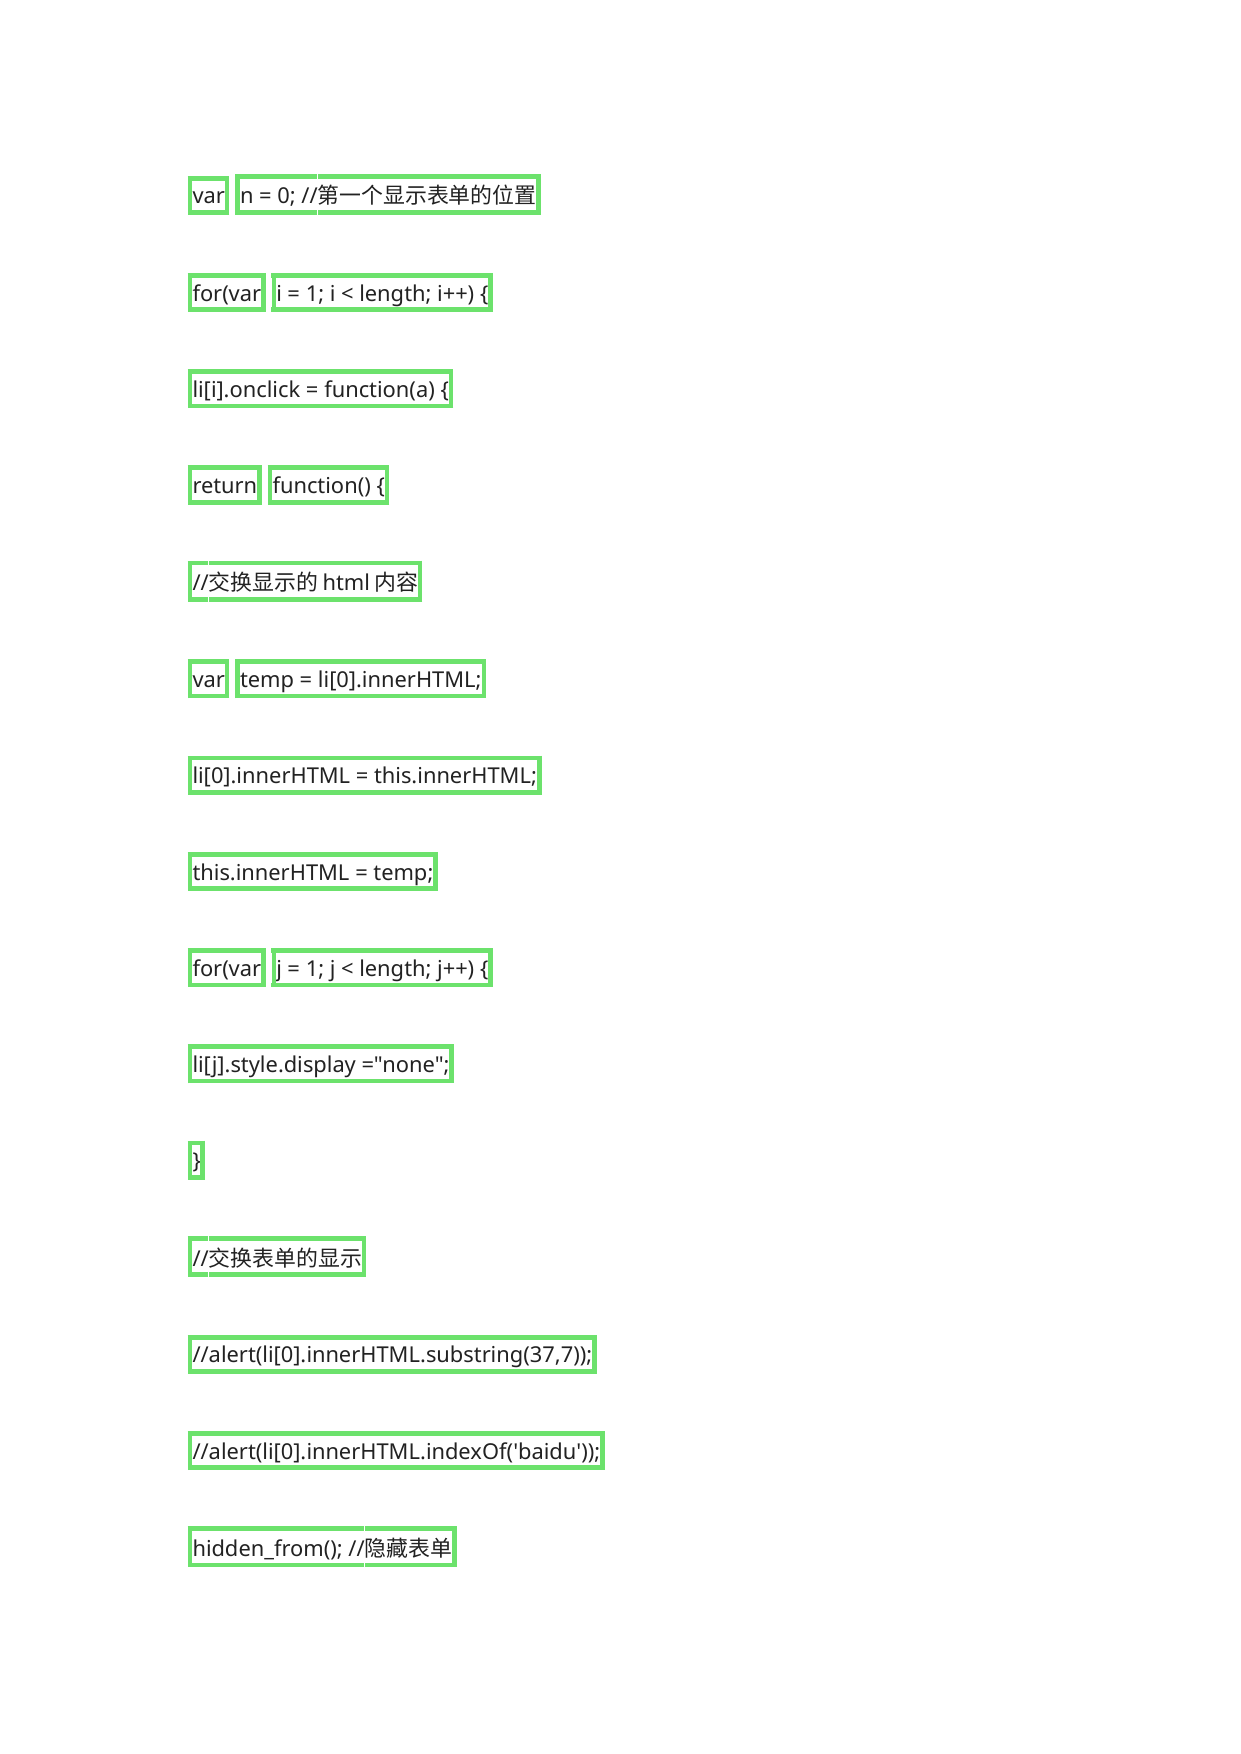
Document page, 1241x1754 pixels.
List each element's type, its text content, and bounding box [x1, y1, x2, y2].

text //alert(li[0].innerHTML.substring(37,7)); [187, 1322, 1053, 1387]
text //交换表单的显示 [187, 1224, 1053, 1289]
text hidden_from(); //隐藏表单 [187, 1514, 1053, 1579]
text var temp = li[0].innerHTML; [187, 646, 1053, 711]
text return function() { [187, 452, 1053, 517]
text for(var i = 1; i < length; i++) { [187, 260, 1053, 325]
text //交换显示的html内容 [187, 549, 1053, 614]
text //alert(li[0].innerHTML.indexOf('baidu')); [187, 1418, 1053, 1483]
text li[j].style.display ="none"; [187, 1031, 1053, 1096]
text li[i].onclick = function(a) { [187, 356, 1053, 421]
text for(var j = 1; j < length; j++) { [187, 935, 1053, 1000]
text li[0].innerHTML = this.innerHTML; [187, 743, 1053, 808]
text var n = 0; //第一个显示表单的位置 [187, 162, 1053, 227]
text } [187, 1128, 1053, 1193]
text this.innerHTML = temp; [187, 839, 1053, 904]
